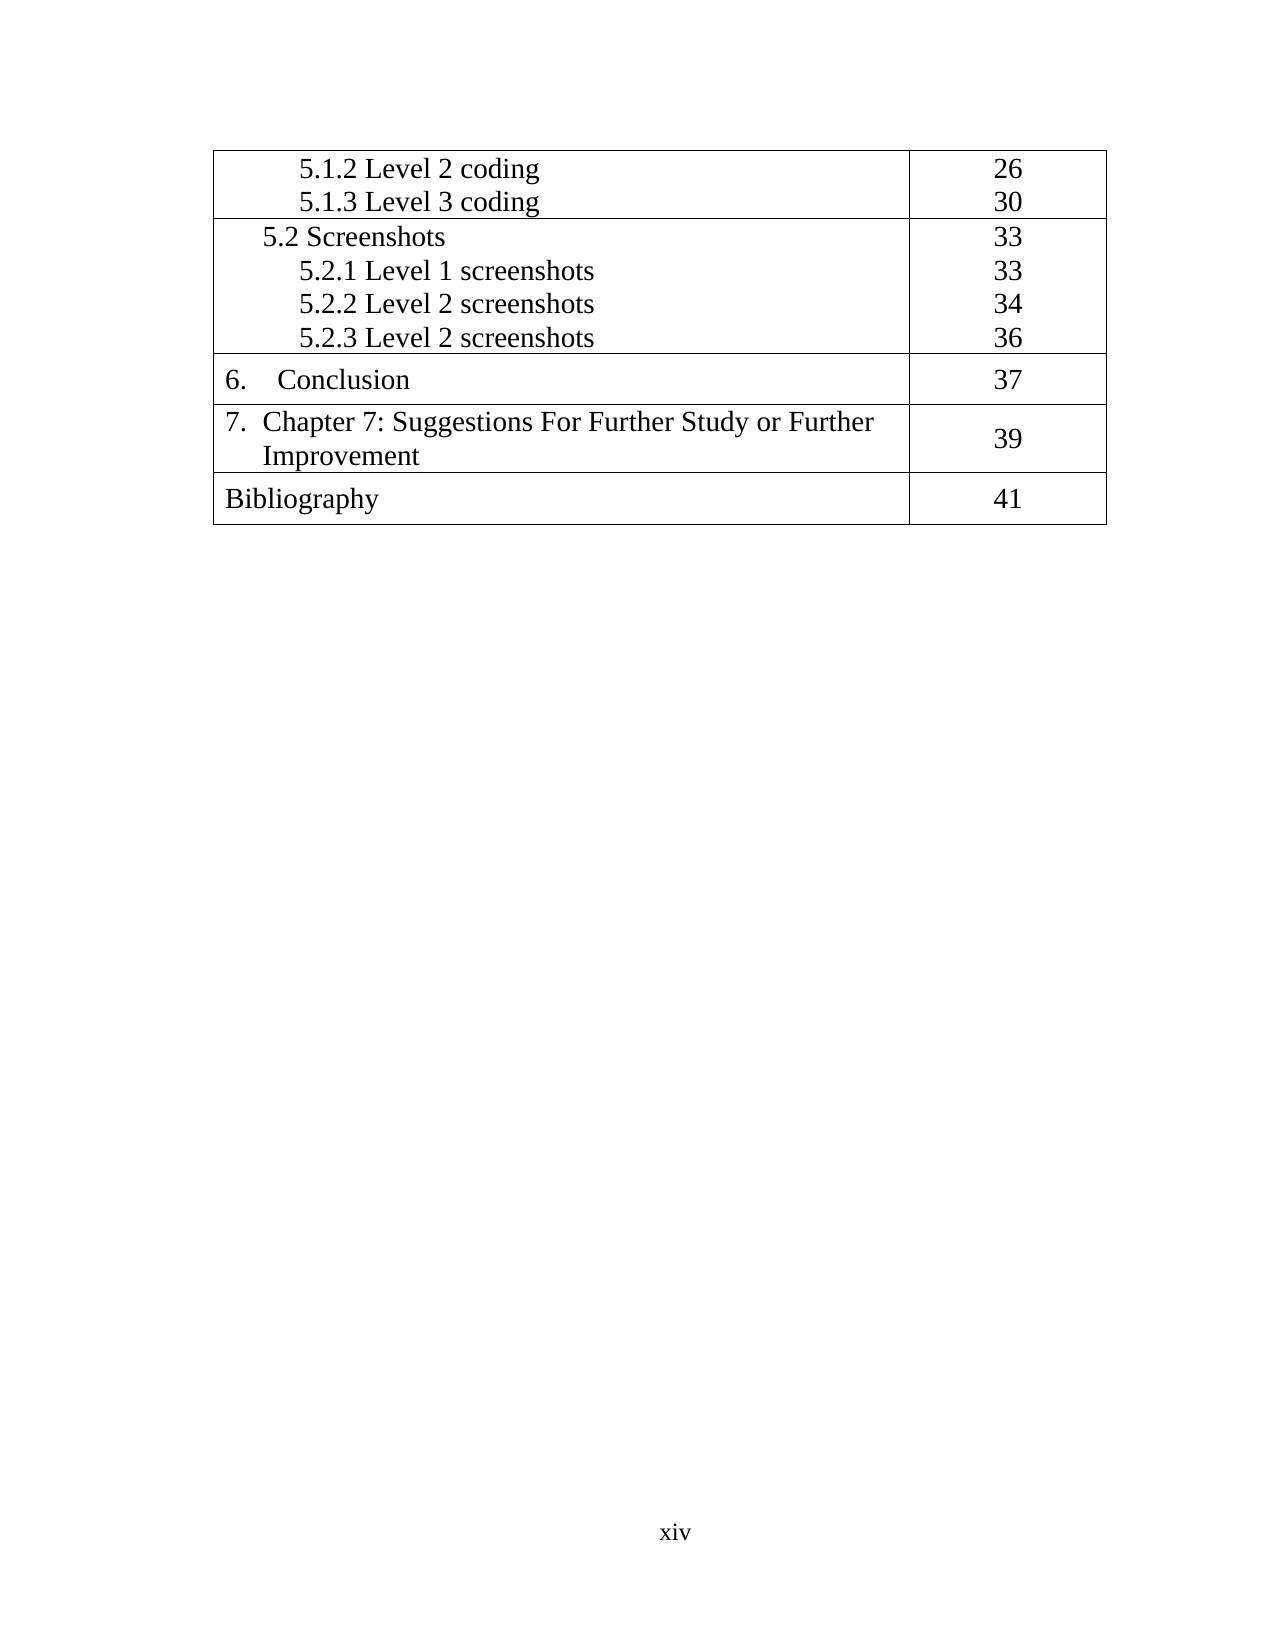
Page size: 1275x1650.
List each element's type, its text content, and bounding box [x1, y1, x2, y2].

table_cell 37 [910, 354, 1106, 403]
table_cell Bibliography [214, 473, 909, 524]
table_cell 39 [910, 405, 1106, 472]
table_cell 22 22 26 30 [910, 151, 1106, 218]
table_cell 33 33 34 36 [910, 219, 1106, 353]
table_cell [214, 151, 909, 218]
table_cell 41 [910, 473, 1106, 524]
table_cell 5.2 Screenshots 5.2.1 Level 1 screenshots 5.2.2 Level 2 screenshots 5.2.3 Level 2 screenshots [214, 219, 909, 353]
table_cell Chapter 7: Suggestions For Further Study or Further Improvement [214, 405, 909, 472]
table_cell Conclusion [214, 354, 909, 403]
